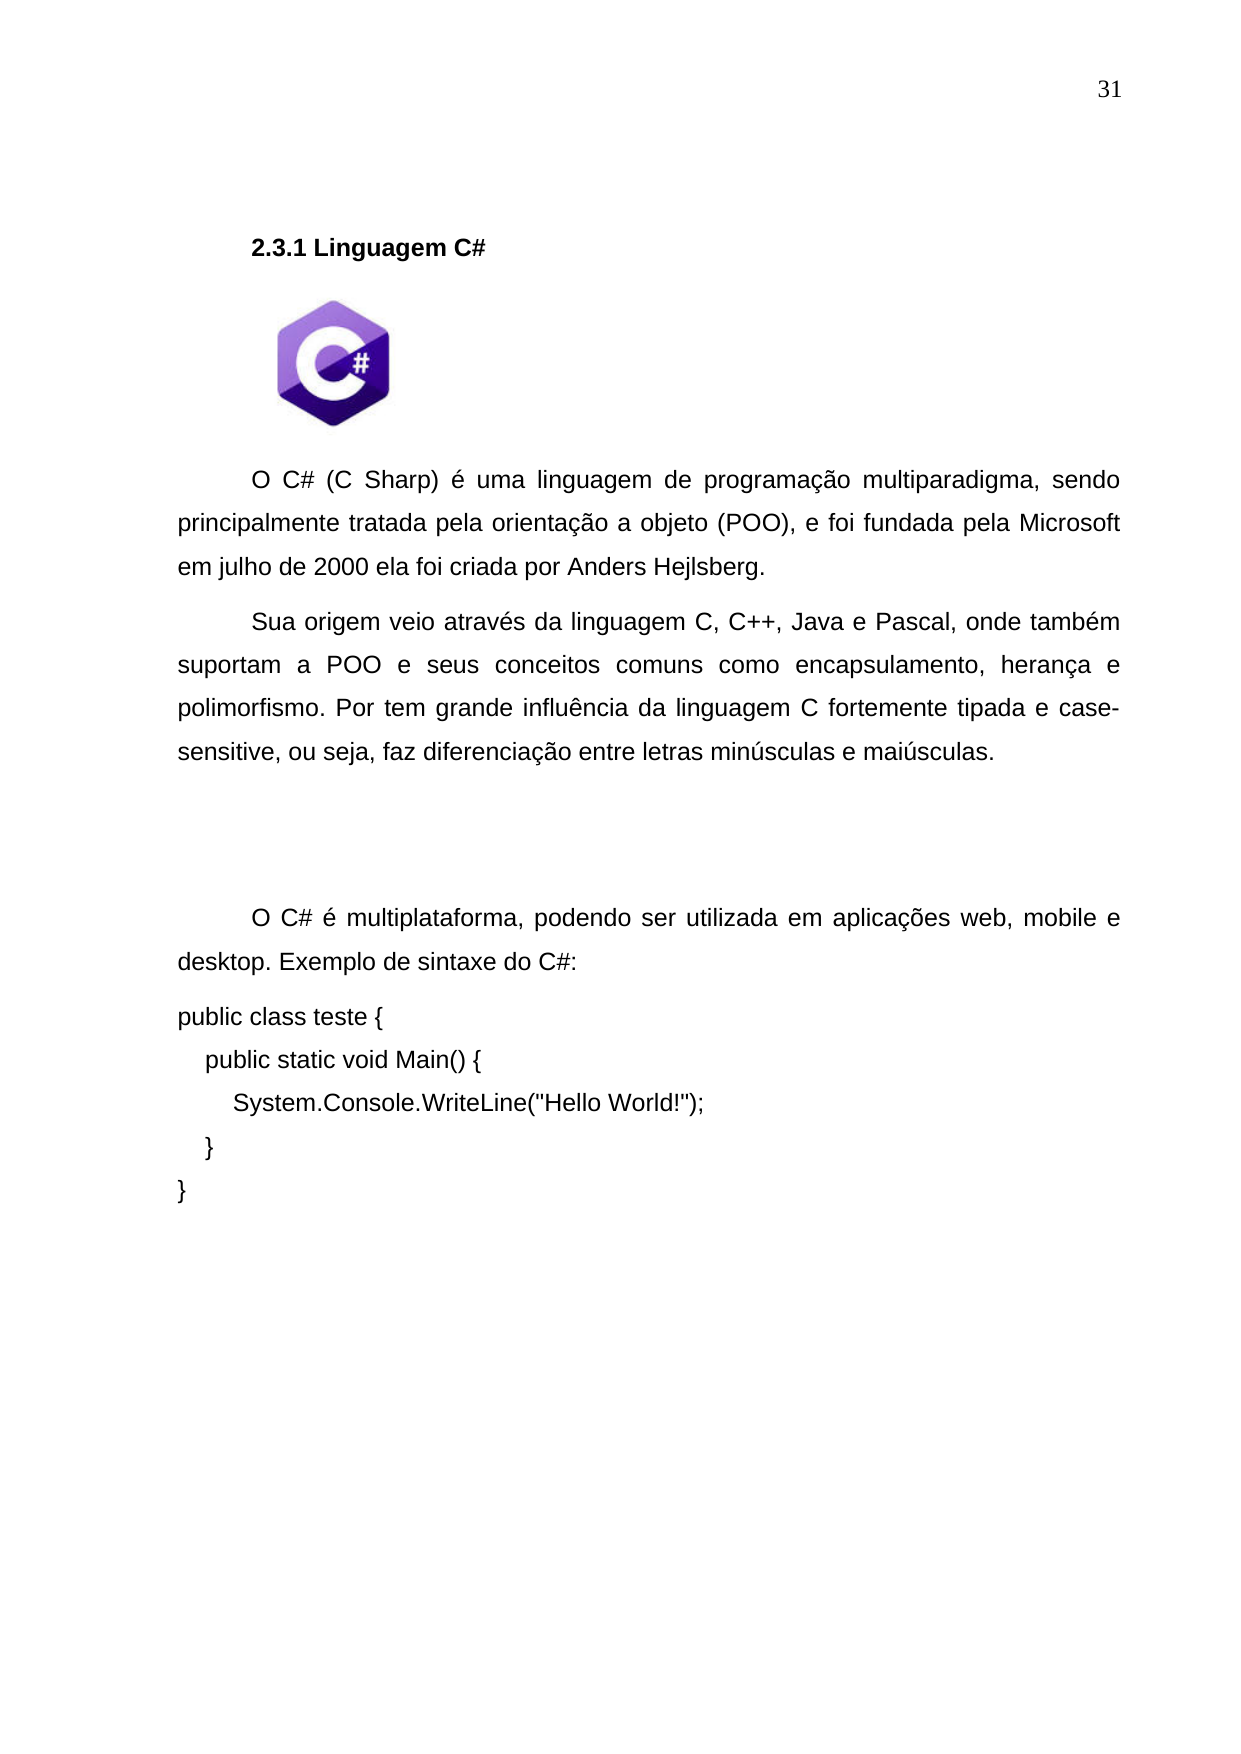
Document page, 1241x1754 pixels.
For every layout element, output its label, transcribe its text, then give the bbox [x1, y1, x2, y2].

text public static void Main() { [177, 1045, 1122, 1074]
text System.Console.WriteLine("Hello World!"); [177, 1088, 1122, 1117]
text } [177, 1175, 1122, 1203]
text } [177, 1132, 1122, 1160]
text O C# é multiplataforma, podendo ser utilizada em aplicações web, mobile e desktop. Exemplo de sintaxe do C#: [177, 903, 1122, 975]
text 2.3.1 Linguagem C# [177, 233, 1122, 262]
text Sua origem veio através da linguagem C, C++, Java e Pascal, onde também suportam a POO e seus conceitos comuns como encapsulamento, herança e polimorfismo. Por tem grande influência da linguagem C fortemente tipada e case-sensitive, ou seja, faz diferenciação entre letras minúsculas e maiúsculas. [177, 607, 1122, 765]
picture [258, 288, 408, 439]
text O C# (C Sharp) é uma linguagem de programação multiparadigma, sendo principalmente tratada pela orientação a objeto (POO), e foi fundada pela Microsoft em julho de 2000 ela foi criada por Anders Hejlsberg. [177, 465, 1122, 580]
text public class teste { [177, 1002, 1122, 1031]
